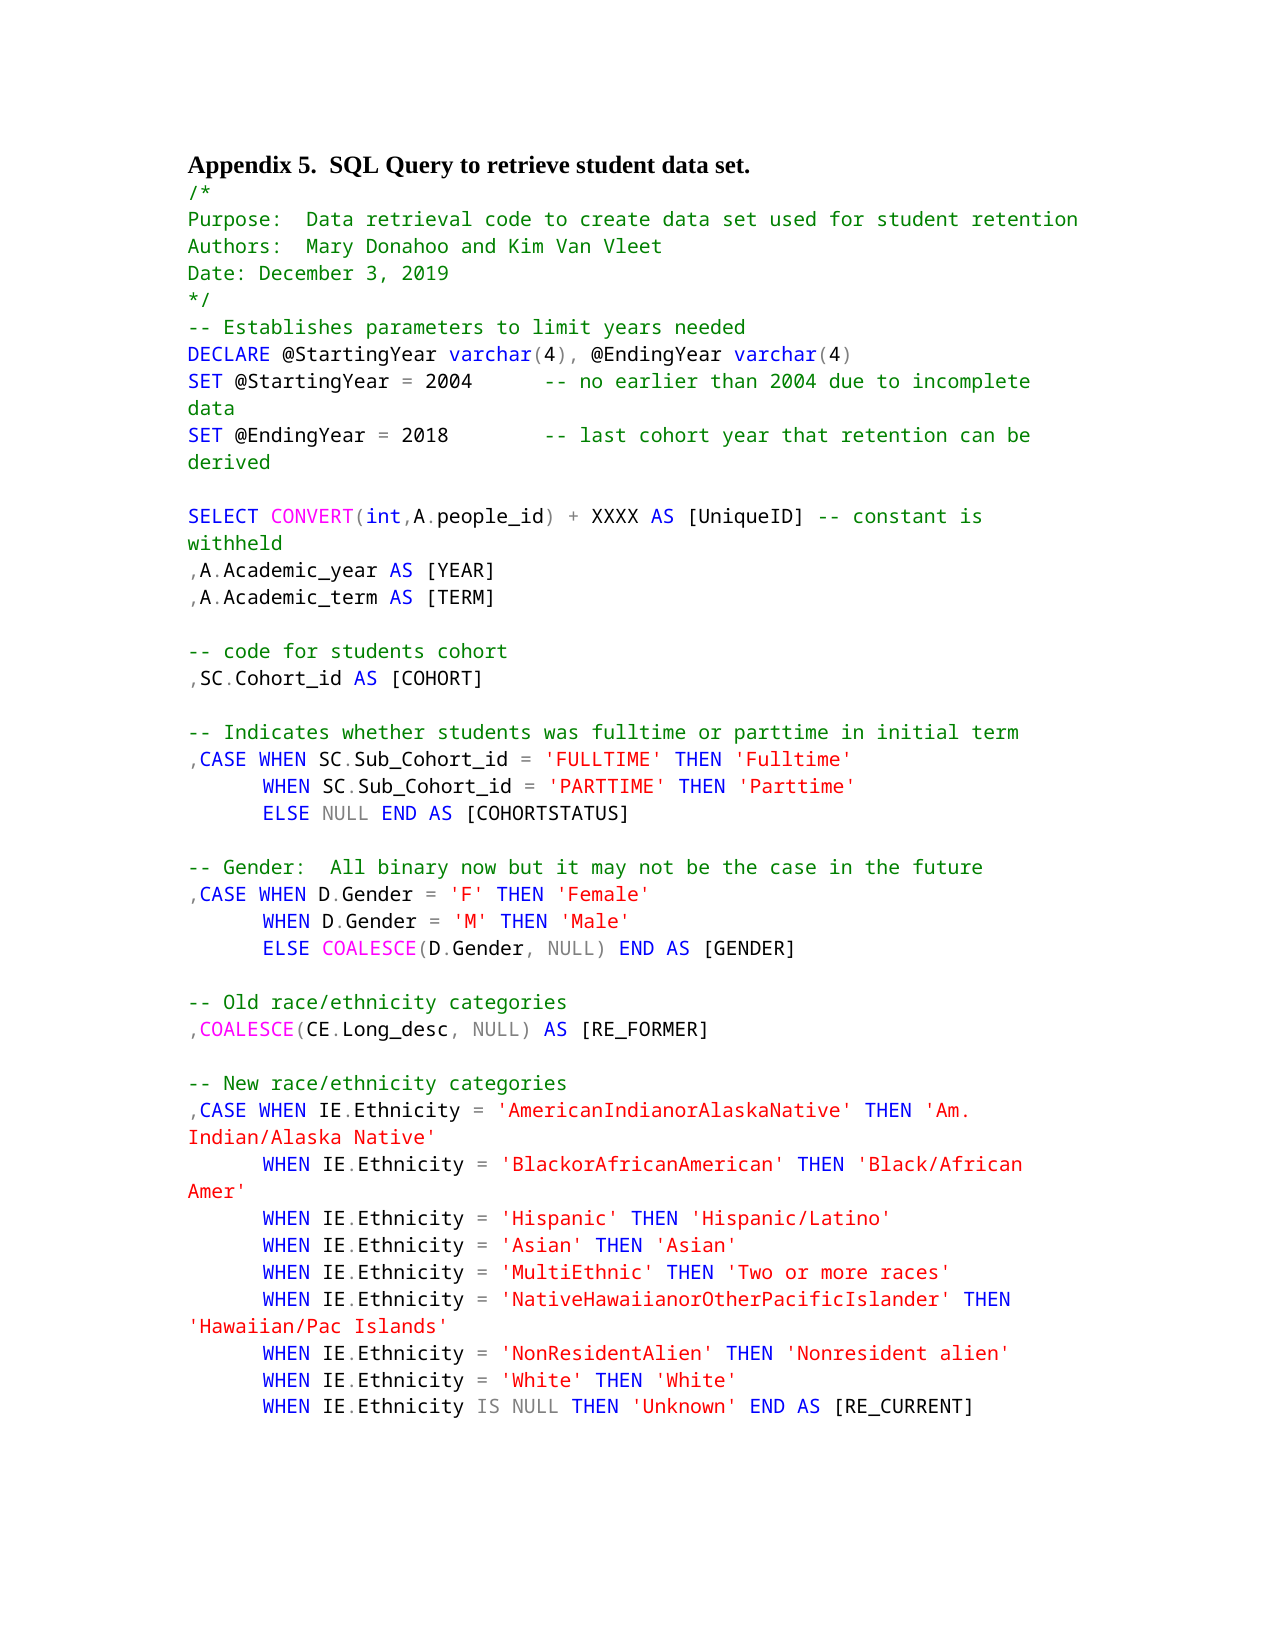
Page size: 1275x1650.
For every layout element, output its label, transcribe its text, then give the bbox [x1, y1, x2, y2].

text /* [187, 179, 1087, 206]
text WHEN IE.Ethnicity = 'BlackorAfricanAmerican' THEN 'Black/African Amer' [187, 1150, 1087, 1204]
text DECLARE @StartingYear varchar(4), @EndingYear varchar(4) [187, 341, 1087, 368]
text SET @EndingYear = 2018 -- last cohort year that retention can be derived [187, 422, 1087, 476]
text WHEN IE.Ethnicity = 'NonResidentAlien' THEN 'Nonresident alien' [187, 1339, 1087, 1366]
text ,A.Academic_term AS [TERM] [187, 583, 1087, 610]
text -- Establishes parameters to limit years needed [187, 314, 1087, 341]
text WHEN IE.Ethnicity = 'NativeHawaiianorOtherPacificIslander' THEN 'Hawaiian/Pac Islands' [187, 1285, 1087, 1339]
text -- New race/ethnicity categories [187, 1069, 1087, 1096]
text ,A.Academic_year AS [YEAR] [187, 556, 1087, 583]
text Appendix 5. SQL Query to retrieve student data set. [187, 150, 1087, 179]
text WHEN IE.Ethnicity = 'Hispanic' THEN 'Hispanic/Latino' [187, 1204, 1087, 1231]
text SET @StartingYear = 2004 -- no earlier than 2004 due to incomplete data [187, 368, 1087, 422]
text Date: December 3, 2019 [187, 260, 1087, 287]
text -- Gender: All binary now but it may not be the case in the future [187, 853, 1087, 880]
text -- Indicates whether students was fulltime or parttime in initial term [187, 718, 1087, 745]
text */ [187, 287, 1087, 314]
text ELSE NULL END AS [COHORTSTATUS] [187, 799, 1087, 826]
text WHEN SC.Sub_Cohort_id = 'PARTTIME' THEN 'Parttime' [187, 772, 1087, 799]
text ,CASE WHEN SC.Sub_Cohort_id = 'FULLTIME' THEN 'Fulltime' [187, 745, 1087, 772]
text ELSE COALESCE(D.Gender, NULL) END AS [GENDER] [187, 934, 1087, 961]
text ,CASE WHEN D.Gender = 'F' THEN 'Female' [187, 880, 1087, 907]
text WHEN IE.Ethnicity = 'MultiEthnic' THEN 'Two or more races' [187, 1258, 1087, 1285]
text WHEN IE.Ethnicity IS NULL THEN 'Unknown' END AS [RE_CURRENT] [187, 1393, 1087, 1420]
text WHEN D.Gender = 'M' THEN 'Male' [187, 907, 1087, 934]
text SELECT CONVERT(int,A.people_id) + XXXX AS [UniqueID] -- constant is withheld [187, 502, 1087, 556]
text Purpose: Data retrieval code to create data set used for student retention [187, 206, 1087, 233]
text ,SC.Cohort_id AS [COHORT] [187, 664, 1087, 691]
text ,COALESCE(CE.Long_desc, NULL) AS [RE_FORMER] [187, 1015, 1087, 1042]
text -- Old race/ethnicity categories [187, 988, 1087, 1015]
text ,CASE WHEN IE.Ethnicity = 'AmericanIndianorAlaskaNative' THEN 'Am. Indian/Alaska Native' [187, 1096, 1087, 1150]
text WHEN IE.Ethnicity = 'Asian' THEN 'Asian' [187, 1231, 1087, 1258]
text Authors: Mary Donahoo and Kim Van Vleet [187, 233, 1087, 260]
text -- code for students cohort [187, 637, 1087, 664]
text WHEN IE.Ethnicity = 'White' THEN 'White' [187, 1366, 1087, 1393]
